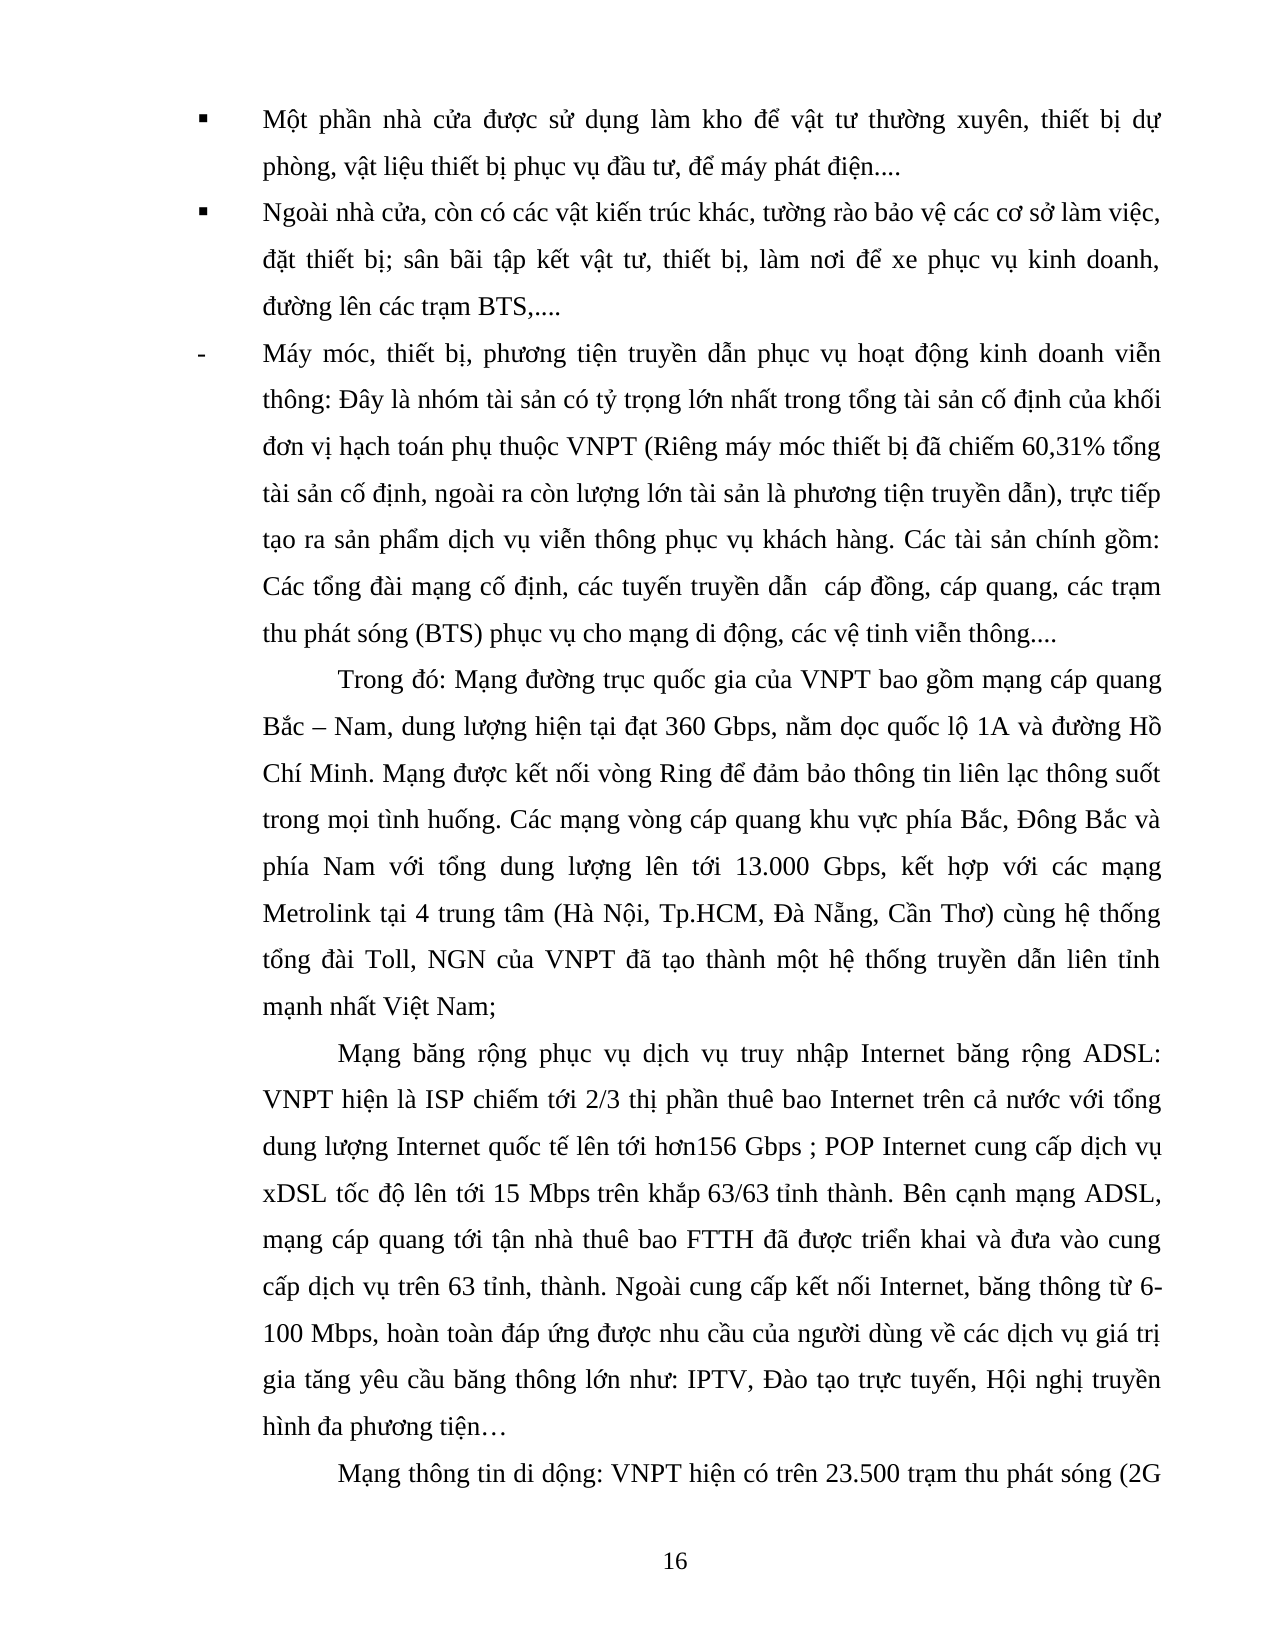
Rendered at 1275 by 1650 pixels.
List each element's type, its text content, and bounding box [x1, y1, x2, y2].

text Trong đó: Mạng đường trục quốc gia của VNPT bao gồm mạng cáp quang Bắc – Nam, dung lượng hiện tại đạt 360 Gbps, nằm dọc quốc lộ 1A và đường Hồ Chí Minh. Mạng được kết nối vòng Ring để đảm bảo thông tin liên lạc thông suốt trong mọi tình huống. Các mạng vòng cáp quang khu vực phía Bắc, Đông Bắc và phía Nam với tổng dung lượng lên tới 13.000 Gbps, kết hợp với các mạng Metrolink tại 4 trung tâm (Hà Nội, Tp.HCM, Đà Nẵng, Cần Thơ) cùng hệ thống tổng đài Toll, NGN của VNPT đã tạo thành một hệ thống truyền dẫn liên tỉnh mạnh nhất Việt Nam; [262, 663, 1162, 1021]
list Một phần nhà cửa được sử dụng làm kho để vật tư thường xuyên, thiết bị dự phòng, vật liệu thiết bị phục vụ đầu tư, để máy phát điện.... [197, 103, 1162, 181]
text Mạng băng rộng phục vụ dịch vụ truy nhập Internet băng rộng ADSL: VNPT hiện là ISP chiếm tới 2/3 thị phần thuê bao Internet trên cả nước với tổng dung lượng Internet quốc tế lên tới hơn156 Gbps ; POP Internet cung cấp dịch vụ xDSL tốc độ lên tới 15 Mbps trên khắp 63/63 tỉnh thành. Bên cạnh mạng ADSL, mạng cáp quang tới tận nhà thuê bao FTTH đã được triển khai và đưa vào cung cấp dịch vụ trên 63 tỉnh, thành. Ngoài cung cấp kết nối Internet, băng thông từ 6-100 Mbps, hoàn toàn đáp ứng được nhu cầu của người dùng về các dịch vụ giá trị gia tăng yêu cầu băng thông lớn như: IPTV, Đào tạo trực tuyến, Hội nghị truyền hình đa phương tiện… [262, 1037, 1162, 1441]
list Ngoài nhà cửa, còn có các vật kiến trúc khác, tường rào bảo vệ các cơ sở làm việc, đặt thiết bị; sân bãi tập kết vật tư, thiết bị, làm nơi để xe phục vụ kinh doanh, đường lên các trạm BTS,.... [197, 197, 1162, 321]
list Máy móc, thiết bị, phương tiện truyền dẫn phục vụ hoạt động kinh doanh viễn thông: Đây là nhóm tài sản có tỷ trọng lớn nhất trong tổng tài sản cố định của khối đơn vị hạch toán phụ thuộc VNPT (Riêng máy móc thiết bị đã chiếm 60,31% tổng tài sản cố định, ngoài ra còn lượng lớn tài sản là phương tiện truyền dẫn), trực tiếp tạo ra sản phẩm dịch vụ viễn thông phục vụ khách hàng. Các tài sản chính gồm: Các tổng đài mạng cố định, các tuyến truyền dẫn cáp đồng, cáp quang, các trạm thu phát sóng (BTS) phục vụ cho mạng di động, các vệ tinh viễn thông.... [197, 337, 1162, 648]
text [262, 1457, 1162, 1488]
